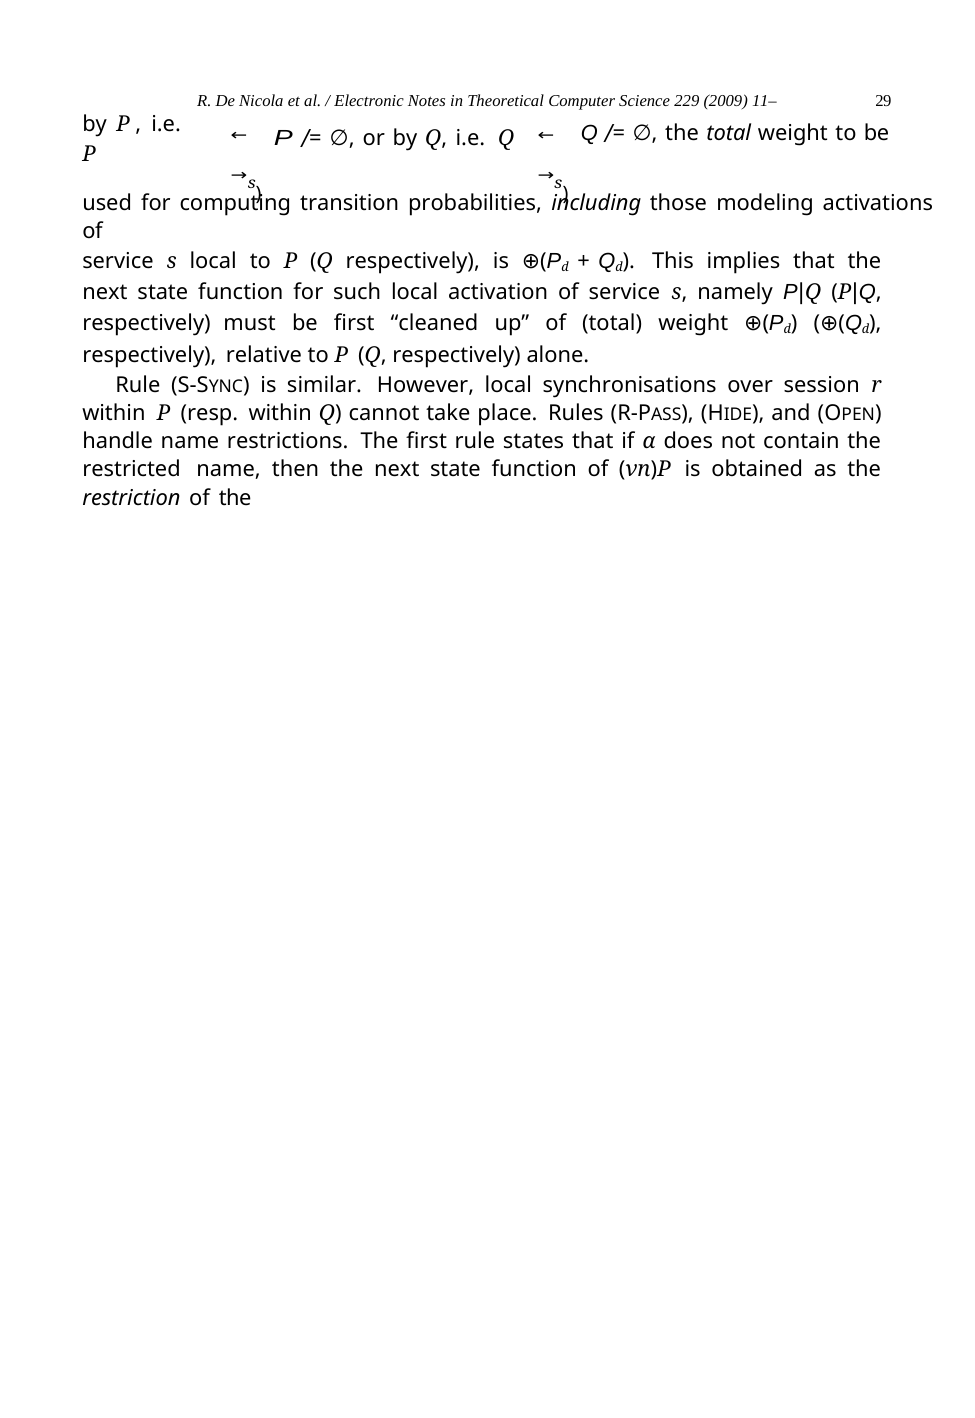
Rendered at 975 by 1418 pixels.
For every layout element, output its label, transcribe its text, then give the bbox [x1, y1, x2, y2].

text Rule (S-Sync) is similar. However, local synchronisations over session r within P (resp. within Q) cannot take place. Rules (R-Pass), (Hide), and (Open) handle name restrictions. The first rule states that if α does not contain the restricted name, then the next state function of (νn)P is obtained as the restriction of the [82, 370, 881, 512]
text service s local to P (Q respectively), is ⊕(Pd + Qd). This implies that the next state function for such local activation of service s, namely P|Q (P|Q, respectively) must be first “cleaned up” of (total) weight ⊕(Pd) (⊕(Qd), respectively), relative to P (Q, respectively) alone. [82, 245, 881, 368]
text by P , i.e. P [82, 108, 209, 168]
text Q /= ∅, the total weight to be [581, 117, 933, 147]
text ←→s) [230, 108, 265, 188]
text ←→s) [537, 108, 572, 188]
text P /= ∅, or by Q, i.e. Q [274, 121, 519, 151]
text used for computing transition probabilities, including those modeling activations of [82, 188, 933, 244]
